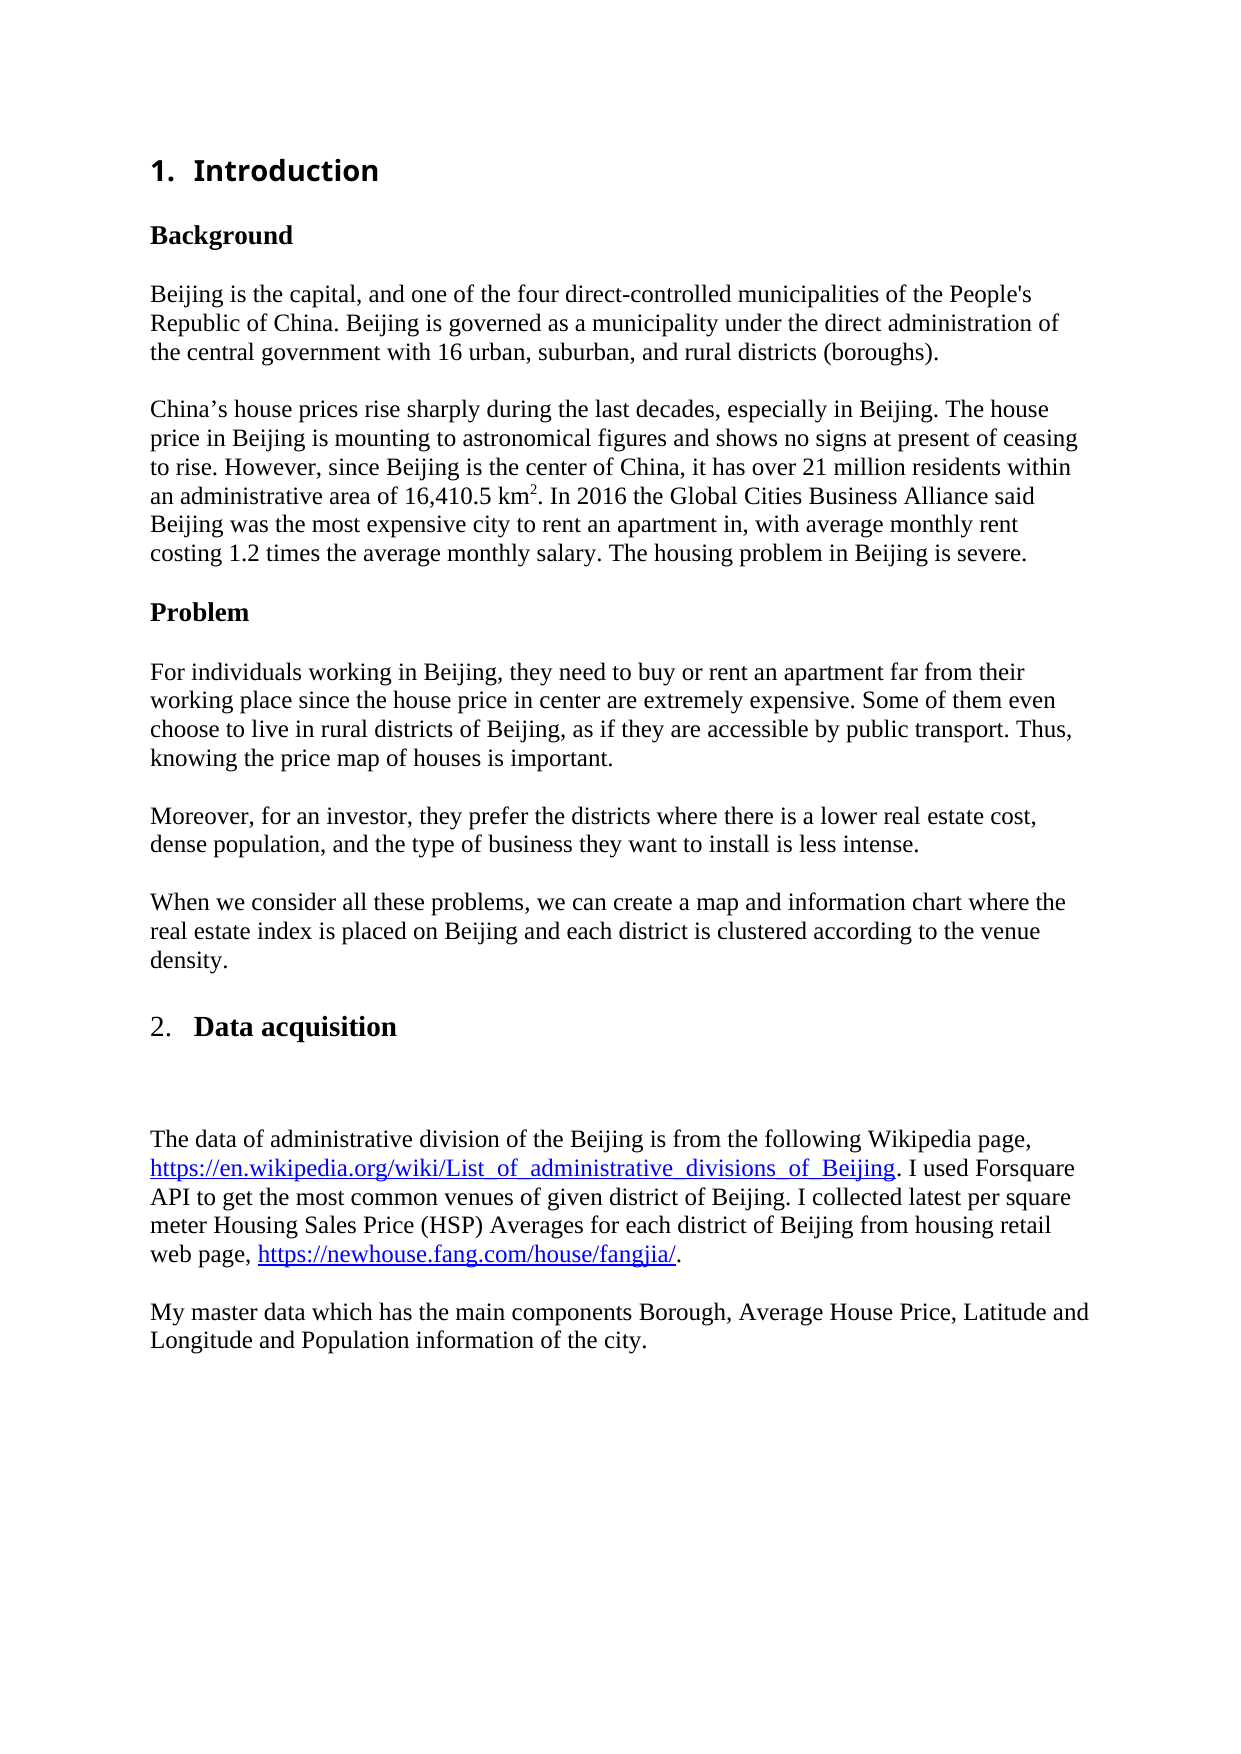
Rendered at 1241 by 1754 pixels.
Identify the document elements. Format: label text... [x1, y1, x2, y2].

text China’s house prices rise sharply during the last decades, especially in Beijing. The house price in Beijing is mounting to astronomical figures and shows no signs at present of ceasing to rise. However, since Beijing is the center of China, it has over 21 million residents within an administrative area of 16,410.5 km2. In 2016 the Global Cities Business Alliance said Beijing was the most expensive city to rent an apartment in, with average monthly rent costing 1.2 times the average monthly salary. The housing problem in Beijing is severe. [150, 394, 1090, 567]
subtitle Data acquisition [150, 1009, 1090, 1043]
list Introduction [150, 150, 1090, 190]
text For individuals working in Beijing, they need to buy or rent an apartment far from their working place since the house price in center are extremely expensive. Some of them even choose to live in rural districts of Beijing, as if they are accessible by public transport. Thus, knowing the price map of houses is important. [150, 657, 1090, 772]
text Beijing is the capital, and one of the four direct-controlled municipalities of the People's Republic of China. Beijing is governed as a municipality under the direct administration of the central government with 16 urban, suburban, and rural districts (boroughs). [150, 279, 1090, 365]
text Moreover, for an investor, they prefer the districts where there is a lower real estate cost, dense population, and the type of business they want to install is less intense. [150, 801, 1090, 858]
subtitle Problem [150, 596, 1090, 627]
text When we consider all these problems, we can create a map and information chart where the real estate index is placed on Beijing and each district is clustered according to the venue density. [150, 887, 1090, 974]
subtitle Background [150, 219, 1090, 250]
text The data of administrative division of the Beijing is from the following Wikipedia page, https://en.wikipedia.org/wiki/List_of_administrative_divisions_of_Beijing. I used Forsquare API to get the most common venues of given district of Beijing. I collected latest per square meter Housing Sales Price (HSP) Averages for each district of Beijing from housing retail web page, https://newhouse.fang.com/house/fangjia/. [150, 1124, 1090, 1268]
text My master data which has the main components Borough, Average House Price, Latitude and Longitude and Population information of the city. [150, 1297, 1090, 1354]
